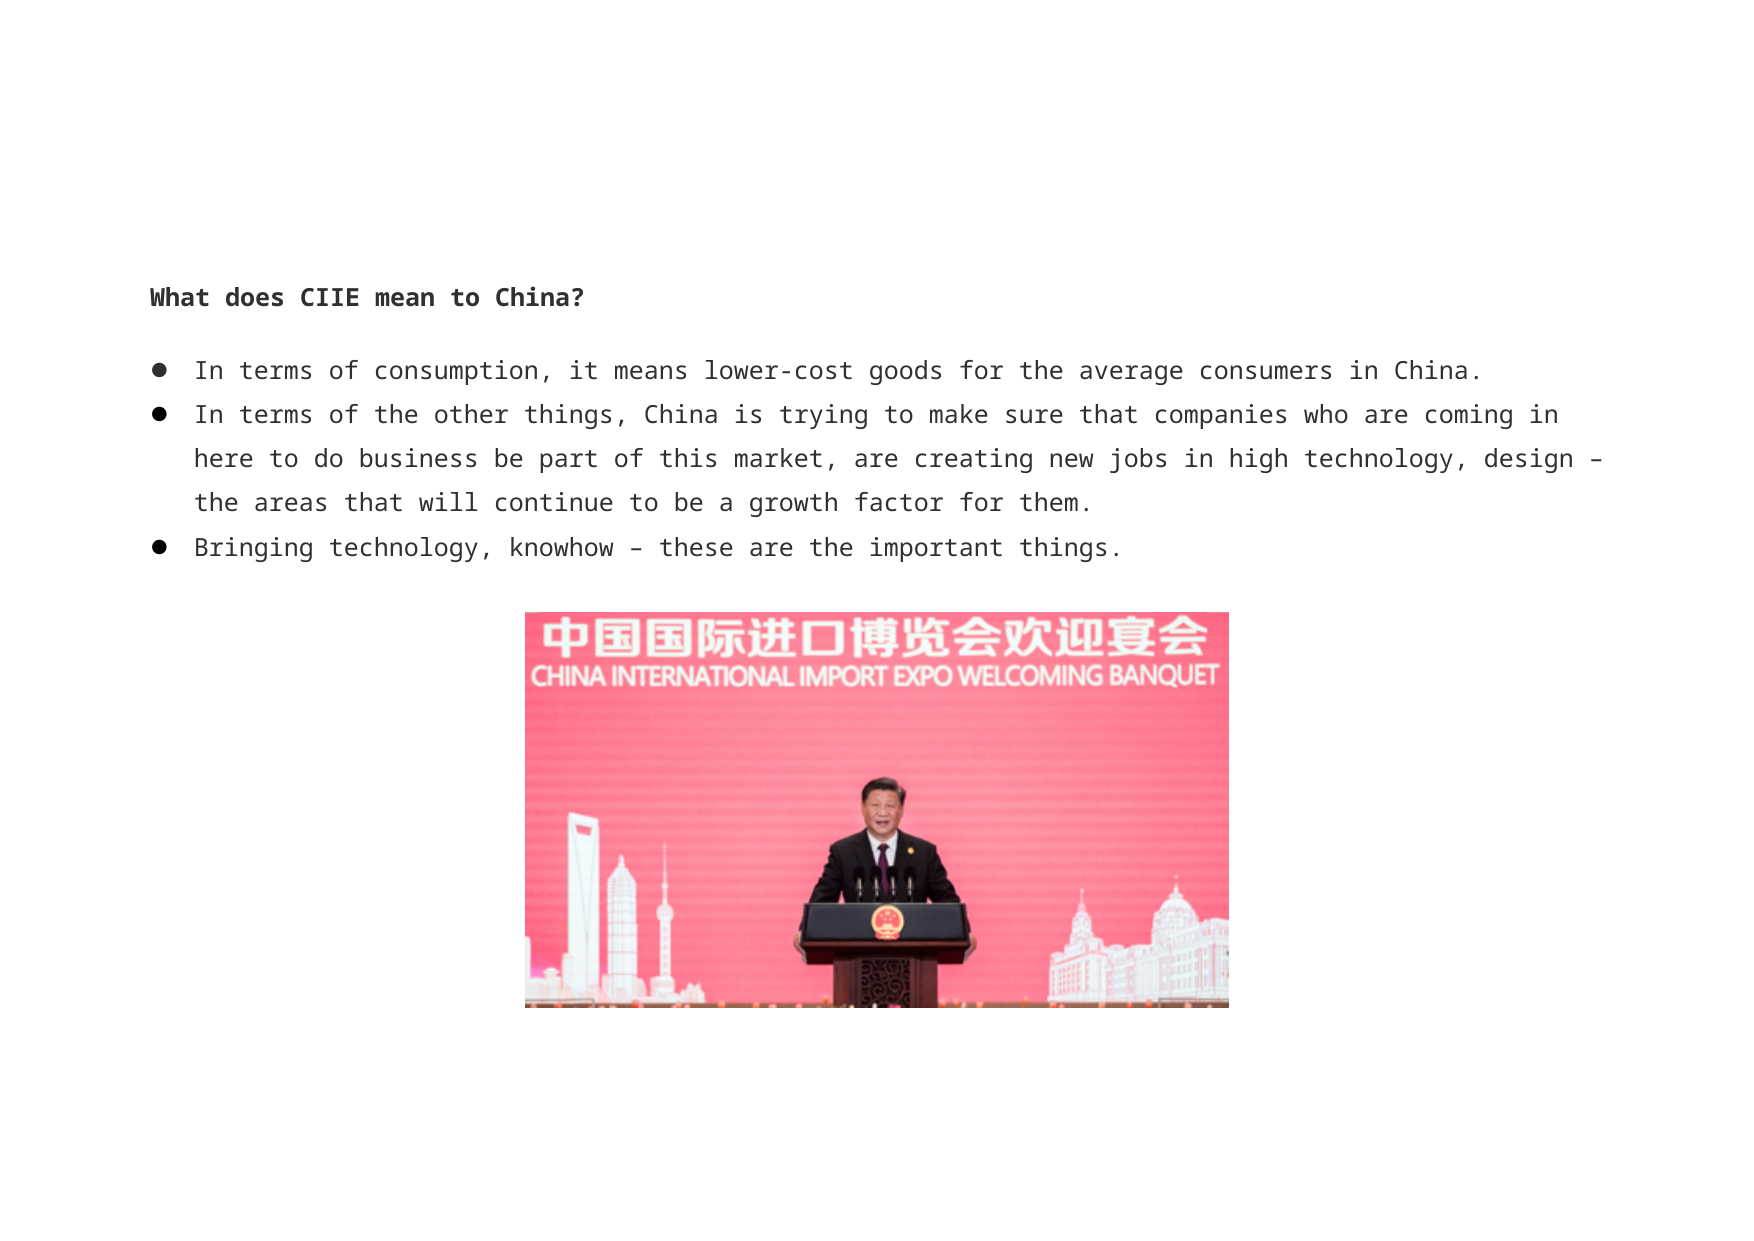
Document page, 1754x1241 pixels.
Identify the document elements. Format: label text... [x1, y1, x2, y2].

text What does CIIE mean to China? [150, 275, 1604, 319]
list In terms of consumption, it means lower-cost goods for the average consumers in China. [150, 348, 1604, 392]
list Bringing technology, knowhow – these are the important things. [150, 524, 1604, 568]
list In terms of the other things, China is trying to make sure that companies who are coming in here to do business be part of this market, are creating new jobs in high technology, design – the areas that will continue to be a growth factor for them. [150, 392, 1604, 524]
picture [525, 612, 1229, 1008]
